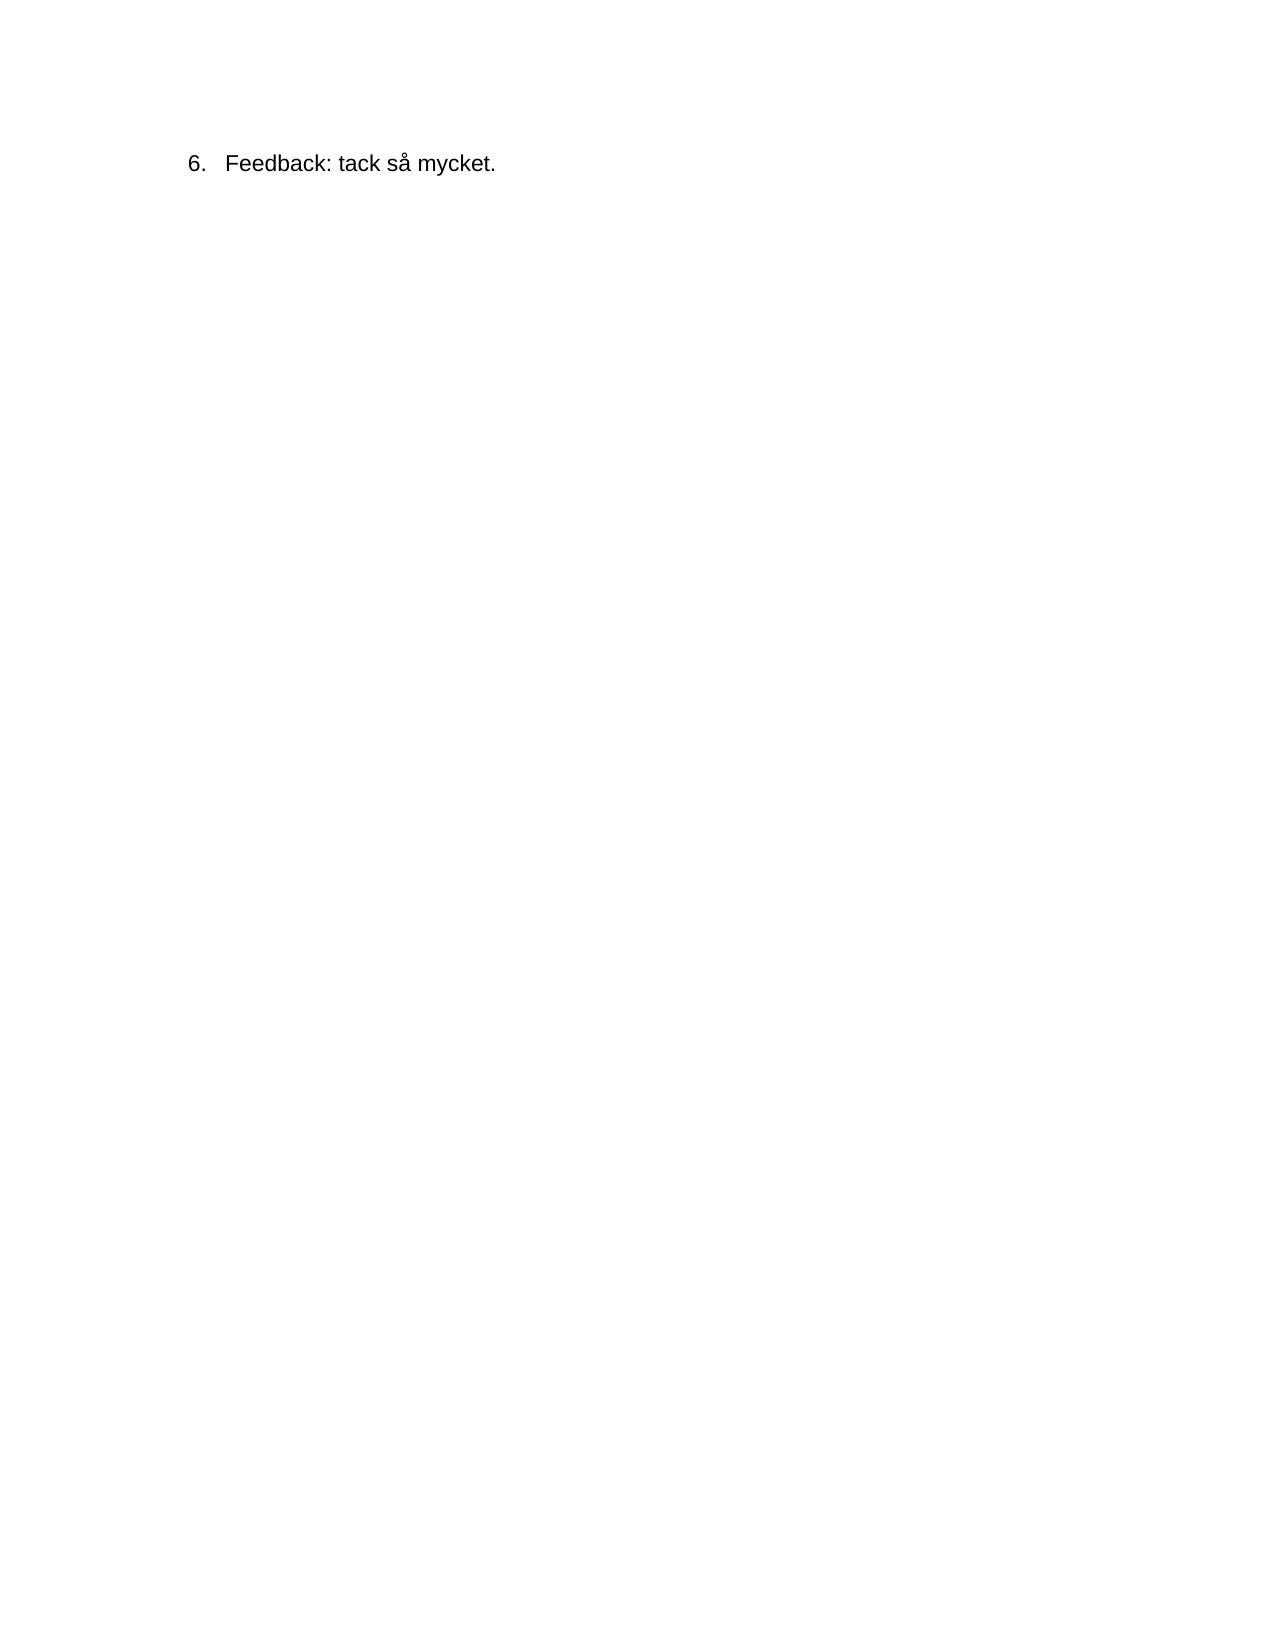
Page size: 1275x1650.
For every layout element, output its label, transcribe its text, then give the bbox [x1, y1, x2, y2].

list Feedback: tack så mycket. [188, 150, 1125, 176]
